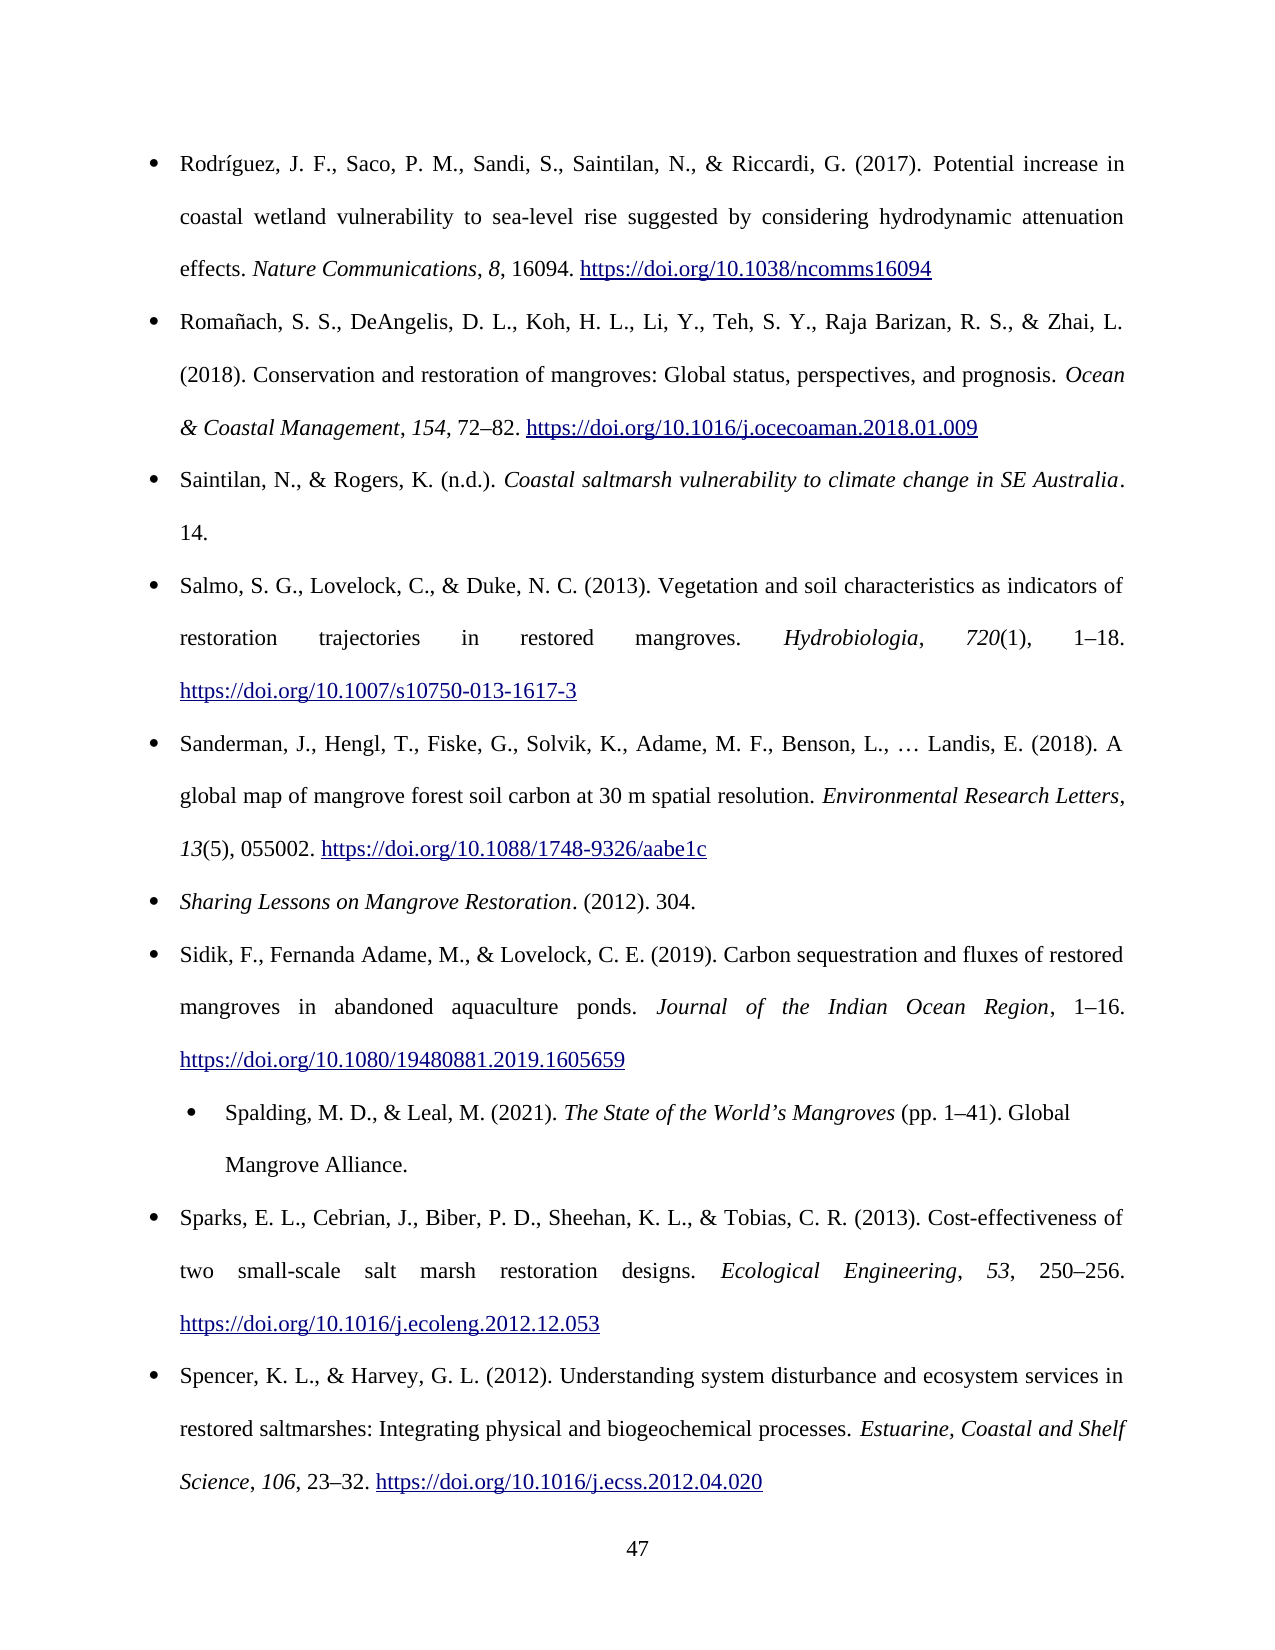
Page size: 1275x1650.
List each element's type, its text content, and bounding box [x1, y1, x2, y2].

list Sharing Lessons on Mangrove Restoration. (2012). 304. [150, 888, 1125, 914]
list Spencer, K. L., & Harvey, G. L. (2012). Understanding system disturbance and ecosystem services in restored saltmarshes: Integrating physical and biogeochemical processes. Estuarine, Coastal and Shelf Science, 106, 23–32. https://doi.org/10.1016/j.ecss.2012.04.020 [150, 1362, 1125, 1494]
list Salmo, S. G., Lovelock, C., & Duke, N. C. (2013). Vegetation and soil characteristics as indicators of restoration trajectories in restored mangroves. Hydrobiologia, 720(1), 1–18. https://doi.org/10.1007/s10750-013-1617-3 [150, 572, 1125, 703]
list Romañach, S. S., DeAngelis, D. L., Koh, H. L., Li, Y., Teh, S. Y., Raja Barizan, R. S., & Zhai, L. (2018). Conservation and restoration of mangroves: Global status, perspectives, and prognosis. Ocean & Coastal Management, 154, 72–82. https://doi.org/10.1016/j.ocecoaman.2018.01.009 [150, 308, 1125, 440]
list Rodríguez, J. F., Saco, P. M., Sandi, S., Saintilan, N., & Riccardi, G. (2017). Potential increase in coastal wetland vulnerability to sea-level rise suggested by considering hydrodynamic attenuation effects. Nature Communications, 8, 16094. https://doi.org/10.1038/ncomms16094 [150, 150, 1125, 282]
list Sanderman, J., Hengl, T., Fiske, G., Solvik, K., Adame, M. F., Benson, L., … Landis, E. (2018). A global map of mangrove forest soil carbon at 30 m spatial resolution. Environmental Research Letters, 13(5), 055002. https://doi.org/10.1088/1748-9326/aabe1c [150, 730, 1125, 862]
list Sparks, E. L., Cebrian, J., Biber, P. D., Sheehan, K. L., & Tobias, C. R. (2013). Cost-effectiveness of two small-scale salt marsh restoration designs. Ecological Engineering, 53, 250–256. https://doi.org/10.1016/j.ecoleng.2012.12.053 [150, 1204, 1125, 1336]
list Sidik, F., Fernanda Adame, M., & Lovelock, C. E. (2019). Carbon sequestration and fluxes of restored mangroves in abandoned aquaculture ponds. Journal of the Indian Ocean Region, 1–16. https://doi.org/10.1080/19480881.2019.1605659 [150, 941, 1125, 1072]
list Spalding, M. D., & Leal, M. (2021). The State of the World’s Mangroves (pp. 1–41). Global Mangrove Alliance. [187, 1099, 1125, 1178]
list Saintilan, N., & Rogers, K. (n.d.). Coastal saltmarsh vulnerability to climate change in SE Australia. 14. [150, 466, 1125, 545]
